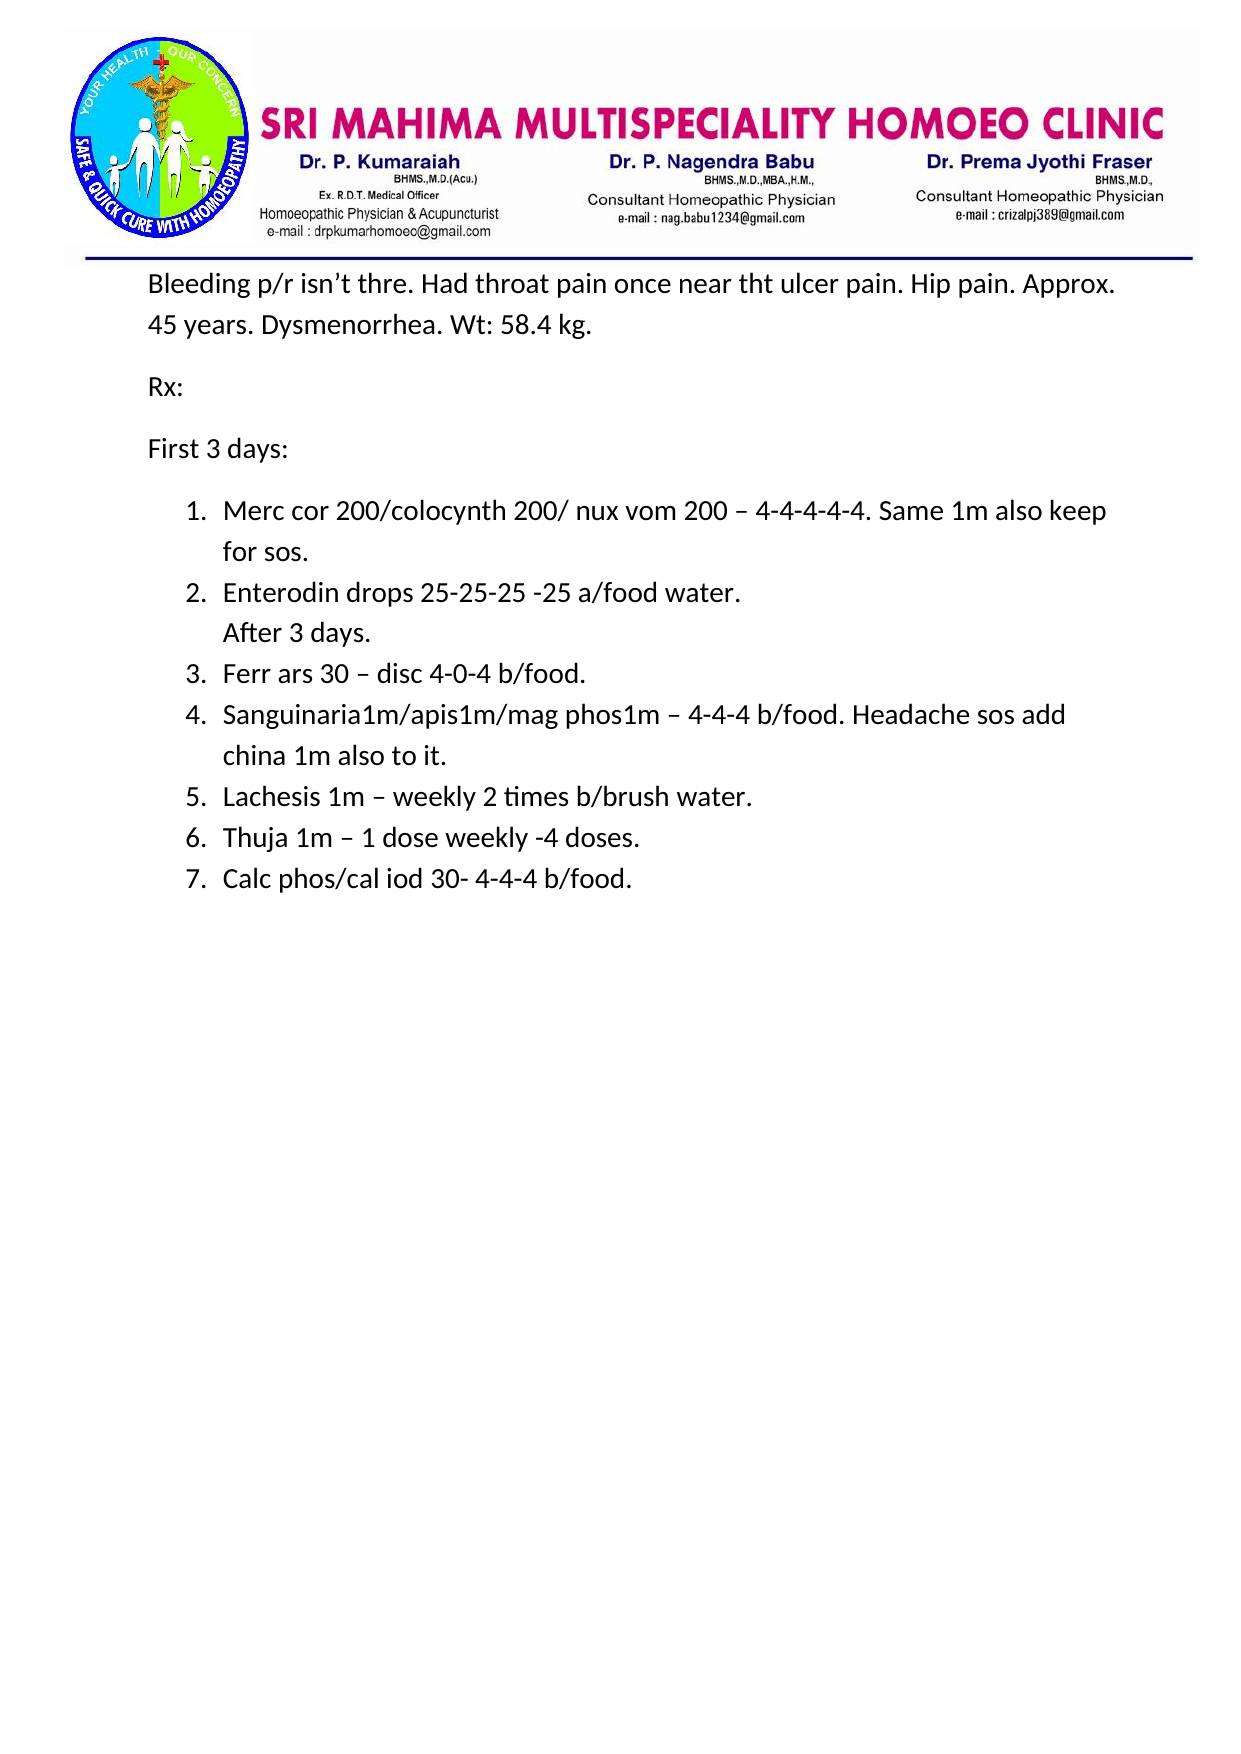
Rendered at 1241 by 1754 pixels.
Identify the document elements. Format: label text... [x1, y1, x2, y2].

list Calc phos/cal iod 30- 4-4-4 b/food. [185, 860, 1122, 896]
list Sanguinaria1m/apis1m/mag phos1m – 4-4-4 b/food. Headache sos add china 1m also to it. [185, 696, 1122, 773]
text First 3 days: [148, 430, 1122, 466]
list Enterodin drops 25-25-25 -25 a/food water. [185, 574, 1122, 609]
list Thuja 1m – 1 dose weekly -4 doses. [185, 819, 1122, 855]
list Merc cor 200/colocynth 200/ nux vom 200 – 4-4-4-4-4. Same 1m also keep for sos. [185, 492, 1122, 568]
list After 3 days. [223, 614, 1122, 650]
list Ferr ars 30 – disc 4-0-4 b/food. [185, 656, 1122, 691]
picture [63, 29, 1200, 266]
text Rx: [148, 368, 1122, 404]
list Lachesis 1m – weekly 2 times b/brush water. [185, 778, 1122, 814]
